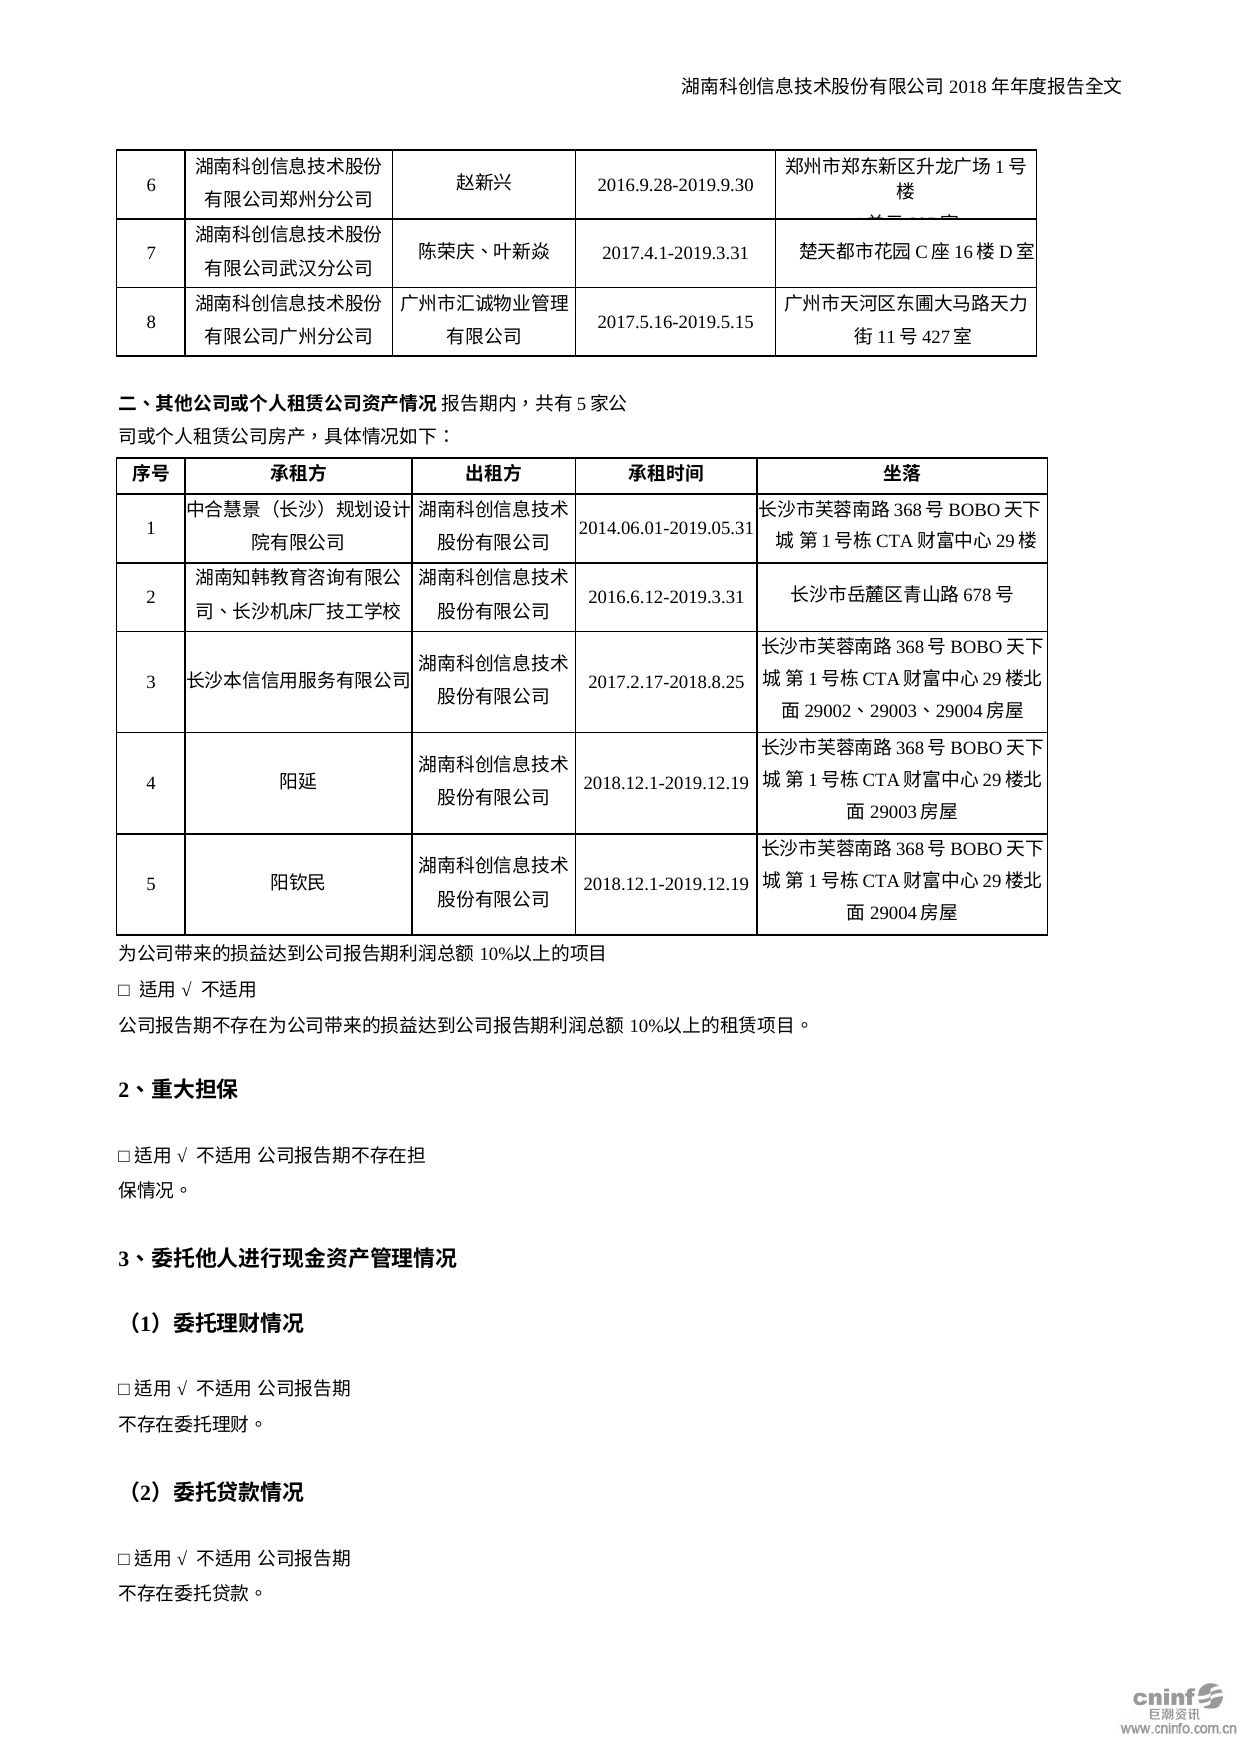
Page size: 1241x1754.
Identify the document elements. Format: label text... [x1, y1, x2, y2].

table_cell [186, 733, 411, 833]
subtitle 2、重大担保 [118, 1074, 1240, 1104]
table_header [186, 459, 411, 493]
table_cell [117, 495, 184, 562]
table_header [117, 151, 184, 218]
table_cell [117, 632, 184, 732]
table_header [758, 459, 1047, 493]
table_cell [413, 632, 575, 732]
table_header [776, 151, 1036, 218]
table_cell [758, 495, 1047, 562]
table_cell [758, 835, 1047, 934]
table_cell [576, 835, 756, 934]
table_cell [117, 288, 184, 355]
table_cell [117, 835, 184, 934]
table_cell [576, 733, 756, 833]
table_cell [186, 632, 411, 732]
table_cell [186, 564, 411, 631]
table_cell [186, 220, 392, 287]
subtitle （1）委托理财情况 [118, 1308, 1240, 1338]
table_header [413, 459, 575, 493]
picture [1115, 1680, 1240, 1737]
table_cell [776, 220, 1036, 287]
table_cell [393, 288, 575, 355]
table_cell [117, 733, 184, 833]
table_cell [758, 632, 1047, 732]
subtitle 3、委托他人进行现金资产管理情况 [118, 1243, 1240, 1273]
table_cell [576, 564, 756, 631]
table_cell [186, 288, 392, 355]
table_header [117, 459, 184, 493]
subtitle （2）委托贷款情况 [118, 1477, 1240, 1507]
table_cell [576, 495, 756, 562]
text □ 适用 √ 不适用 公司报告期不存在委托理财。 [118, 1376, 364, 1437]
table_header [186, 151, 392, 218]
text □ 适用 √ 不适用 公司报告期不存在委托贷款。 [118, 1545, 364, 1606]
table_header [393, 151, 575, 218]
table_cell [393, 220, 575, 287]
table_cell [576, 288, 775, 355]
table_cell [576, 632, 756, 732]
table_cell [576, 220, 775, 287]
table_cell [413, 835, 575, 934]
text □ 适用 √ 不适用 公司报告期不存在担保情况。 [118, 1142, 439, 1203]
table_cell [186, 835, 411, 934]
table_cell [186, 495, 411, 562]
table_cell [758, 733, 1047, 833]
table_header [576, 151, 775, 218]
text 为公司带来的损益达到公司报告期利润总额 10%以上的项目 [118, 940, 1240, 965]
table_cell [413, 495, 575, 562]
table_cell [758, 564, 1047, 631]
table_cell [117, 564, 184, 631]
text 二、其他公司或个人租赁公司资产情况 报告期内，共有5家公司或个人租赁公司房产，具体情况如下： [118, 391, 636, 449]
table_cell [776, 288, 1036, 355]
text 公司报告期不存在为公司带来的损益达到公司报告期利润总额 10%以上的租赁项目。 [118, 1012, 1240, 1038]
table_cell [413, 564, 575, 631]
text □ 适用 √ 不适用 [118, 976, 1240, 1002]
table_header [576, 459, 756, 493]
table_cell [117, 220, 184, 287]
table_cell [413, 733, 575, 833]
